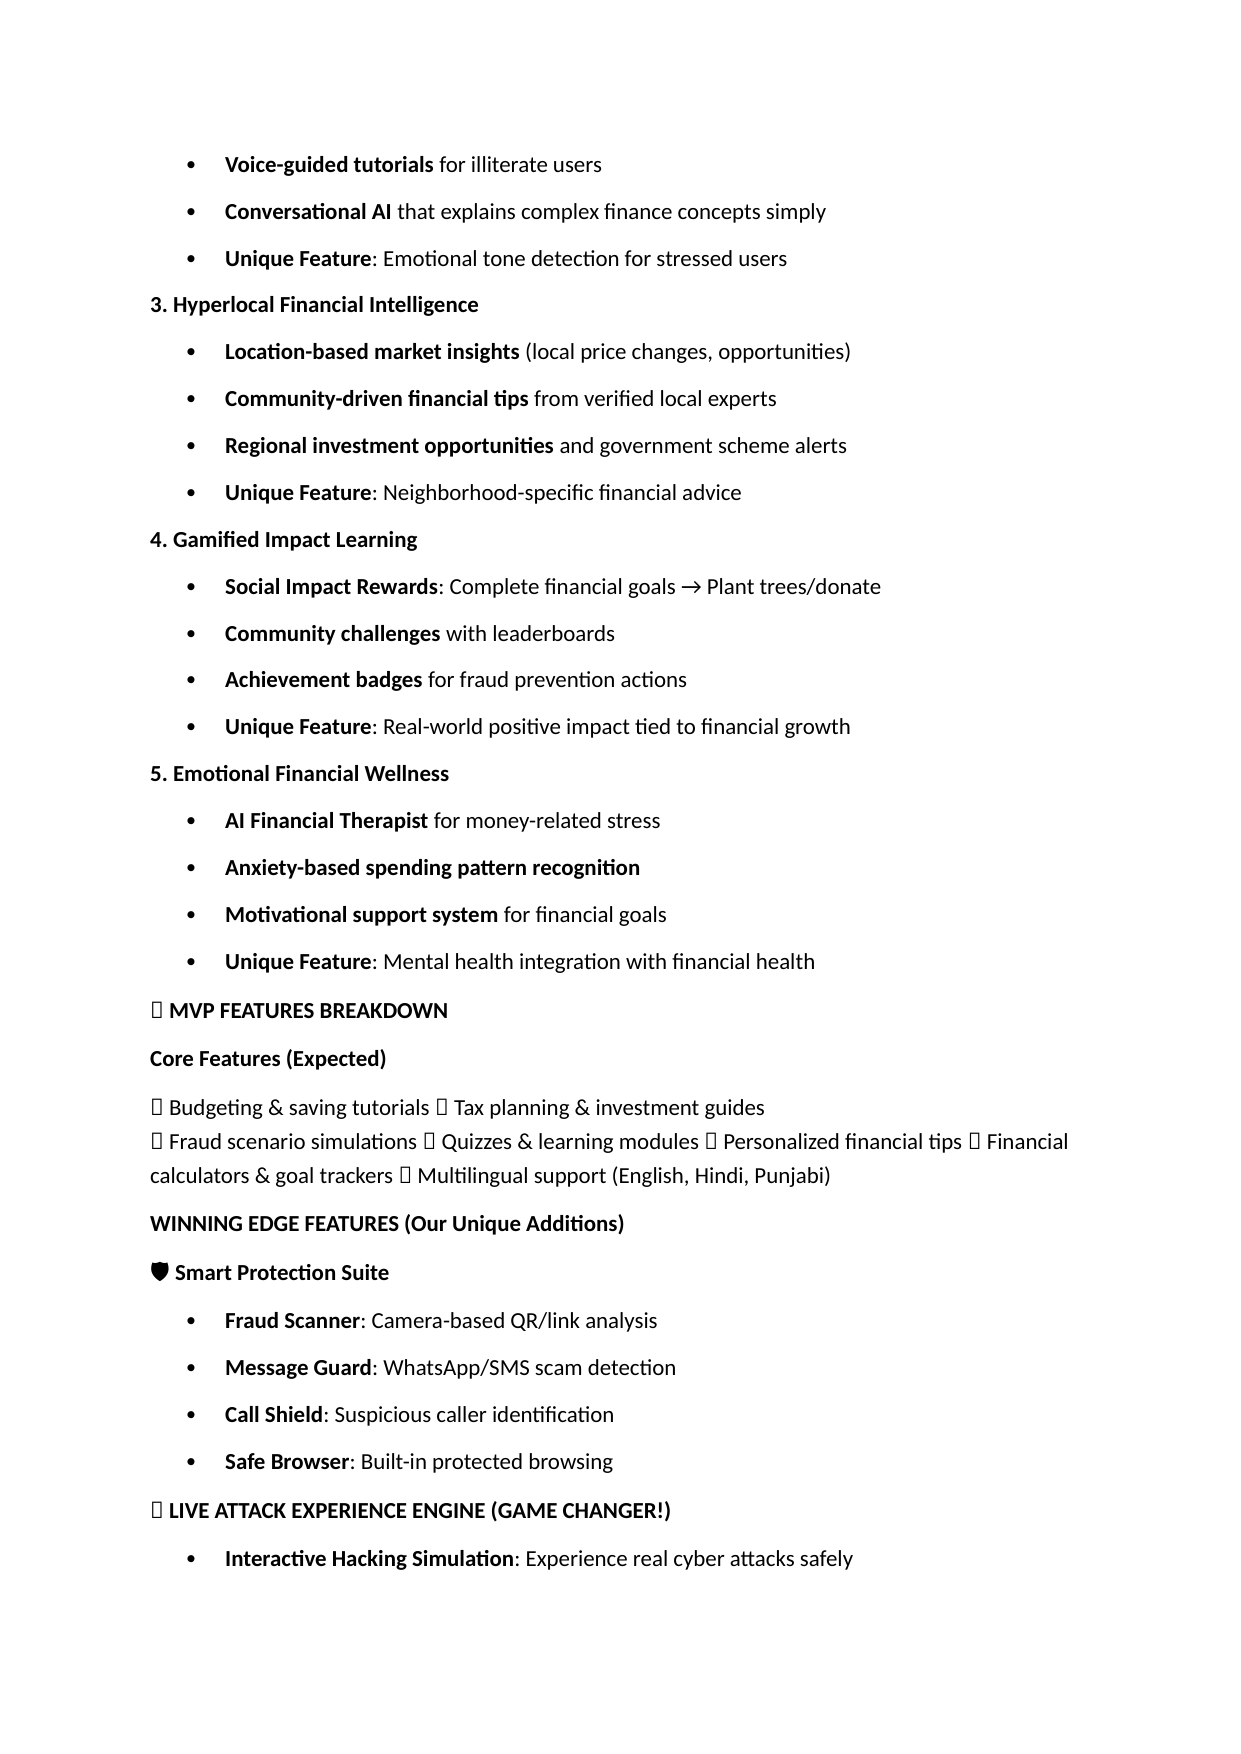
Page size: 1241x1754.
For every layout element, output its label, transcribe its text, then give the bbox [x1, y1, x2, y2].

list Motivational support system for financial goals [187, 900, 1090, 928]
text 🛡️ Smart Protection Suite [150, 1256, 1090, 1287]
text 5. Emotional Financial Wellness [150, 759, 1090, 787]
text ✅ Budgeting & saving tutorials ✅ Tax planning & investment guides ✅ Fraud scenario simulations ✅ Quizzes & learning modules ✅ Personalized financial tips ✅ Financial calculators & goal trackers ✅ Multilingual support (English, Hindi, Punjabi) [150, 1091, 1090, 1190]
list Social Impact Rewards: Complete financial goals → Plant trees/donate [187, 572, 1090, 600]
list Fraud Scanner: Camera-based QR/link analysis [187, 1306, 1090, 1334]
list Unique Feature: Real-world positive impact tied to financial growth [187, 712, 1090, 741]
text 💥 LIVE ATTACK EXPERIENCE ENGINE (GAME CHANGER!) [150, 1494, 1090, 1525]
list Regional investment opportunities and government scheme alerts [187, 431, 1090, 459]
list Unique Feature: Neighborhood-specific financial advice [187, 478, 1090, 506]
list Message Guard: WhatsApp/SMS scam detection [187, 1353, 1090, 1381]
text 4. Gamified Impact Learning [150, 525, 1090, 553]
list Interactive Hacking Simulation: Experience real cyber attacks safely [187, 1544, 1090, 1572]
list Community challenges with leaderboards [187, 619, 1090, 647]
list Achievement badges for fraud prevention actions [187, 666, 1090, 694]
list Unique Feature: Emotional tone detection for stressed users [187, 244, 1090, 272]
text 3. Hyperlocal Financial Intelligence [150, 291, 1090, 319]
list Unique Feature: Mental health integration with financial health [187, 947, 1090, 975]
text Core Features (Expected) [150, 1044, 1090, 1072]
text 📱 MVP FEATURES BREAKDOWN [150, 994, 1090, 1025]
list Call Shield: Suspicious caller identification [187, 1400, 1090, 1428]
list Anxiety-based spending pattern recognition [187, 853, 1090, 881]
text WINNING EDGE FEATURES (Our Unique Additions) [150, 1209, 1090, 1237]
list Conversational AI that explains complex finance concepts simply [187, 197, 1090, 225]
list Safe Browser: Built-in protected browsing [187, 1447, 1090, 1475]
list Location-based market insights (local price changes, opportunities) [187, 337, 1090, 366]
list AI Financial Therapist for money-related stress [187, 806, 1090, 834]
list Community-driven financial tips from verified local experts [187, 384, 1090, 412]
list Voice-guided tutorials for illiterate users [187, 150, 1090, 178]
